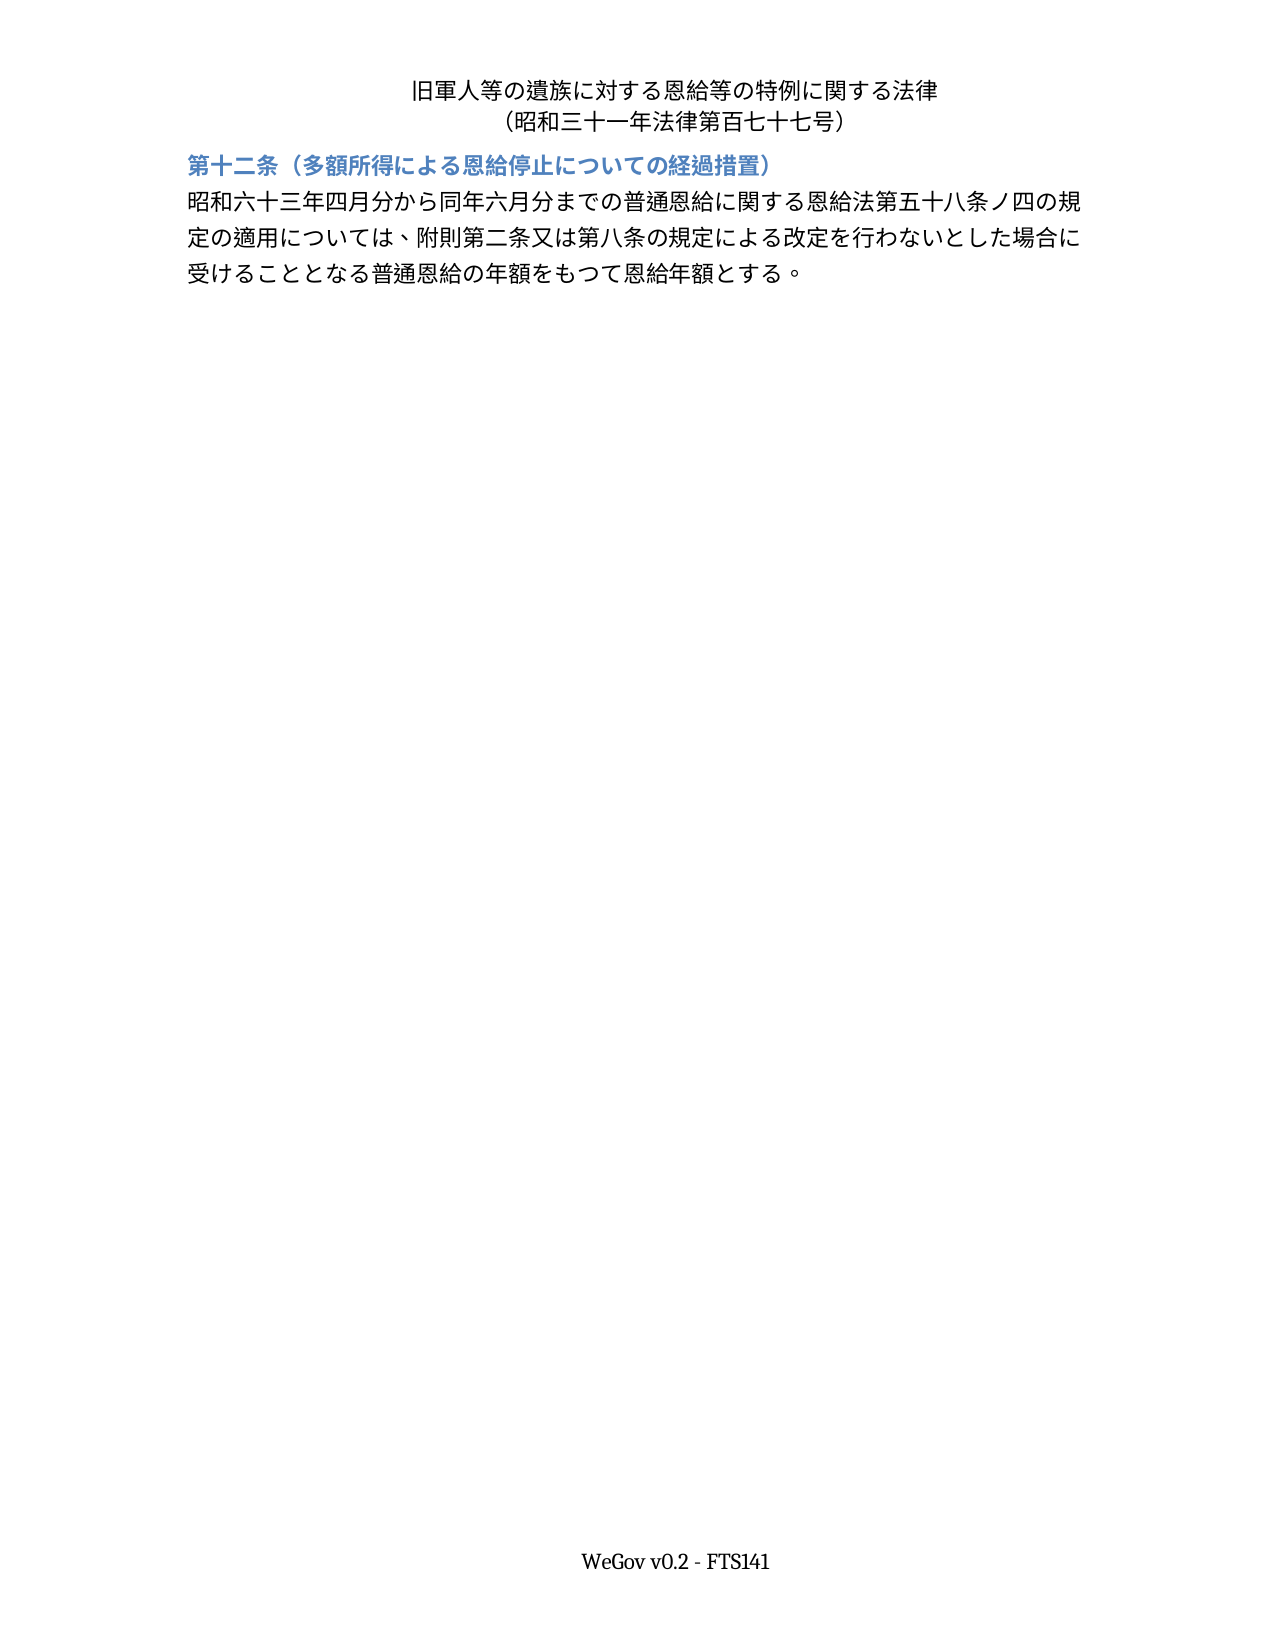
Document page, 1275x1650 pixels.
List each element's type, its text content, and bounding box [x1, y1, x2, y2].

text 昭和六十三年四月分から同年六月分までの普通恩給に関する恩給法第五十八条ノ四の規定の適用については、附則第二条又は第八条の規定による改定を行わないとした場合に受けることとなる普通恩給の年額をもつて恩給年額とする。 [187, 186, 1087, 289]
subtitle 第十二条（多額所得による恩給停止についての経過措置） [187, 150, 1087, 181]
